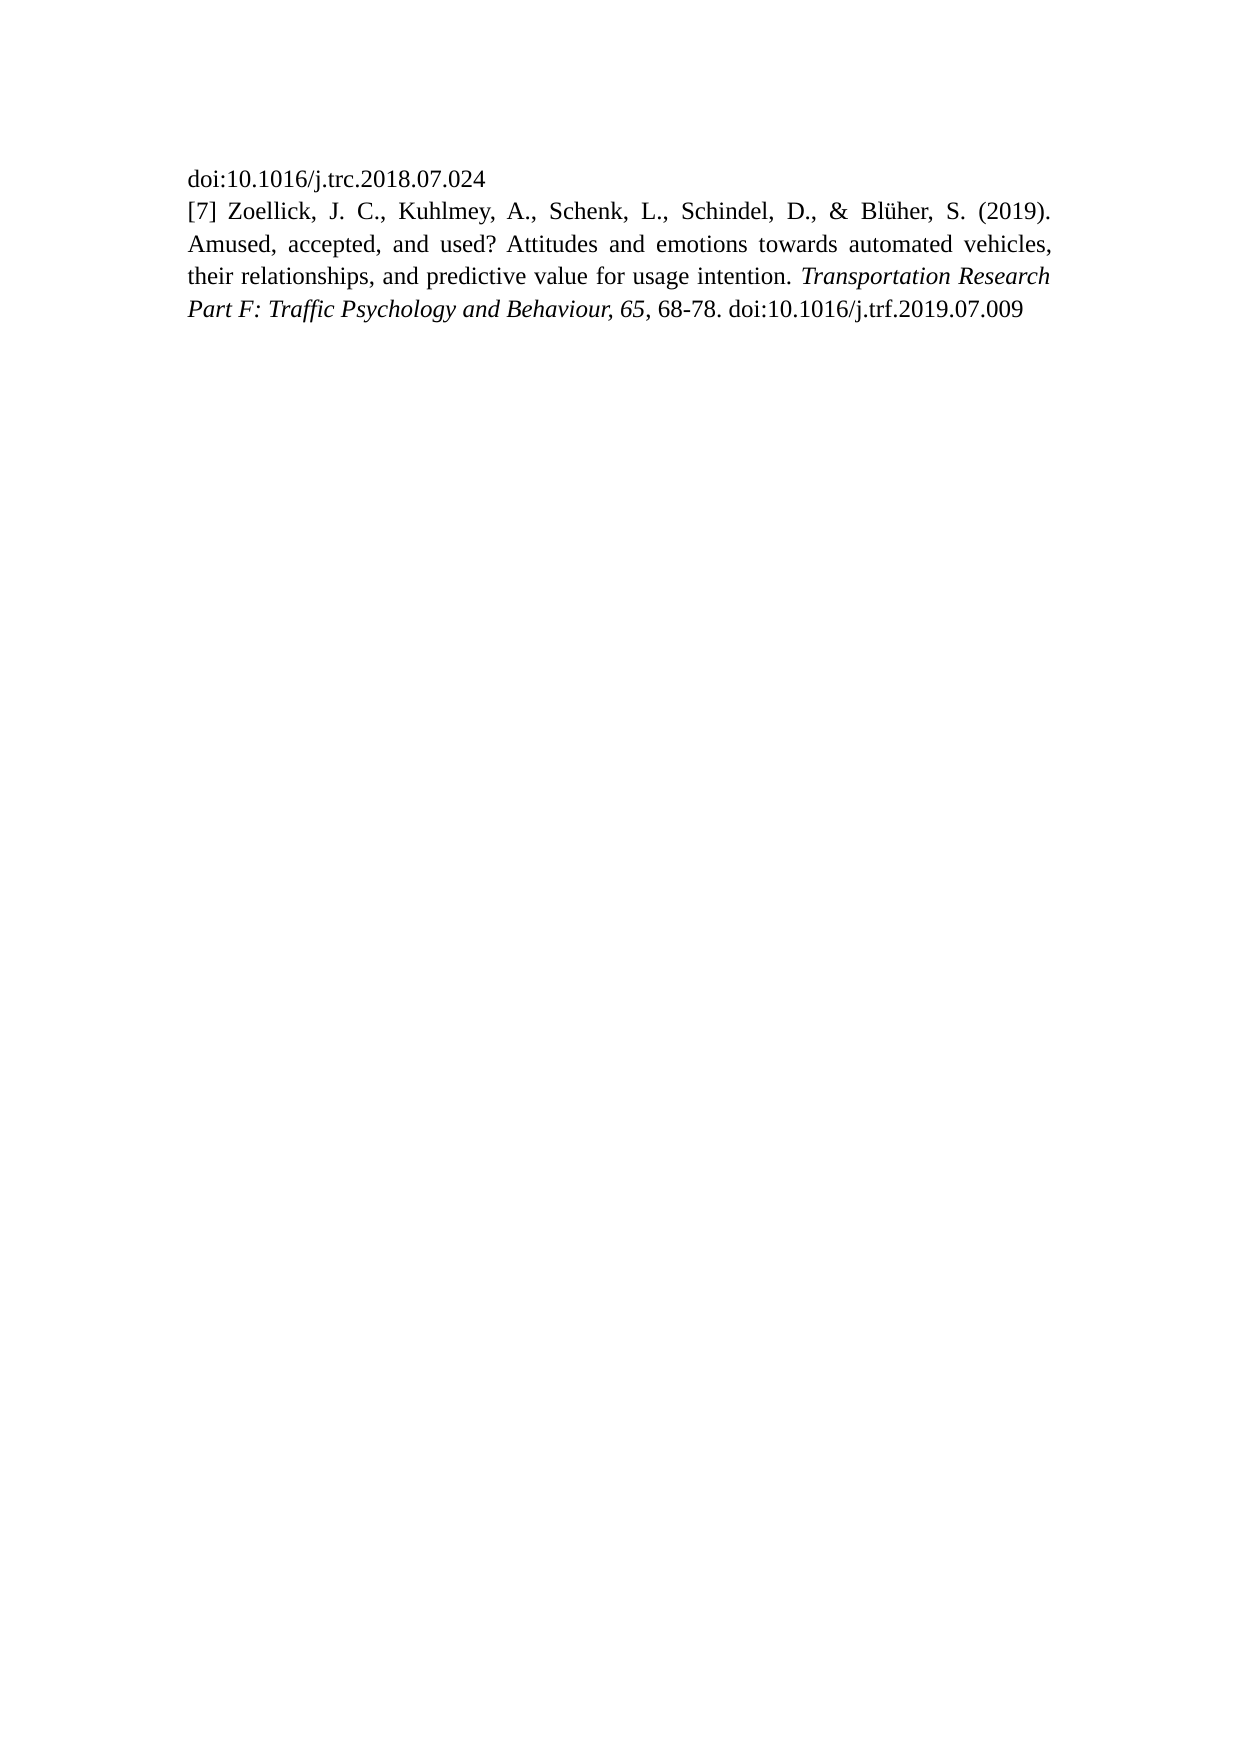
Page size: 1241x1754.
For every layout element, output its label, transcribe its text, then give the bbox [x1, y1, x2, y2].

text [7] Zoellick, J. C., Kuhlmey, A., Schenk, L., Schindel, D., & Blüher, S. (2019). Amused, accepted, and used? Attitudes and emotions towards automated vehicles, their relationships, and predictive value for usage intention. Transportation Research Part F: Traffic Psychology and Behaviour, 65, 68-78. doi:10.1016/j.trf.2019.07.009 [187, 194, 1053, 324]
